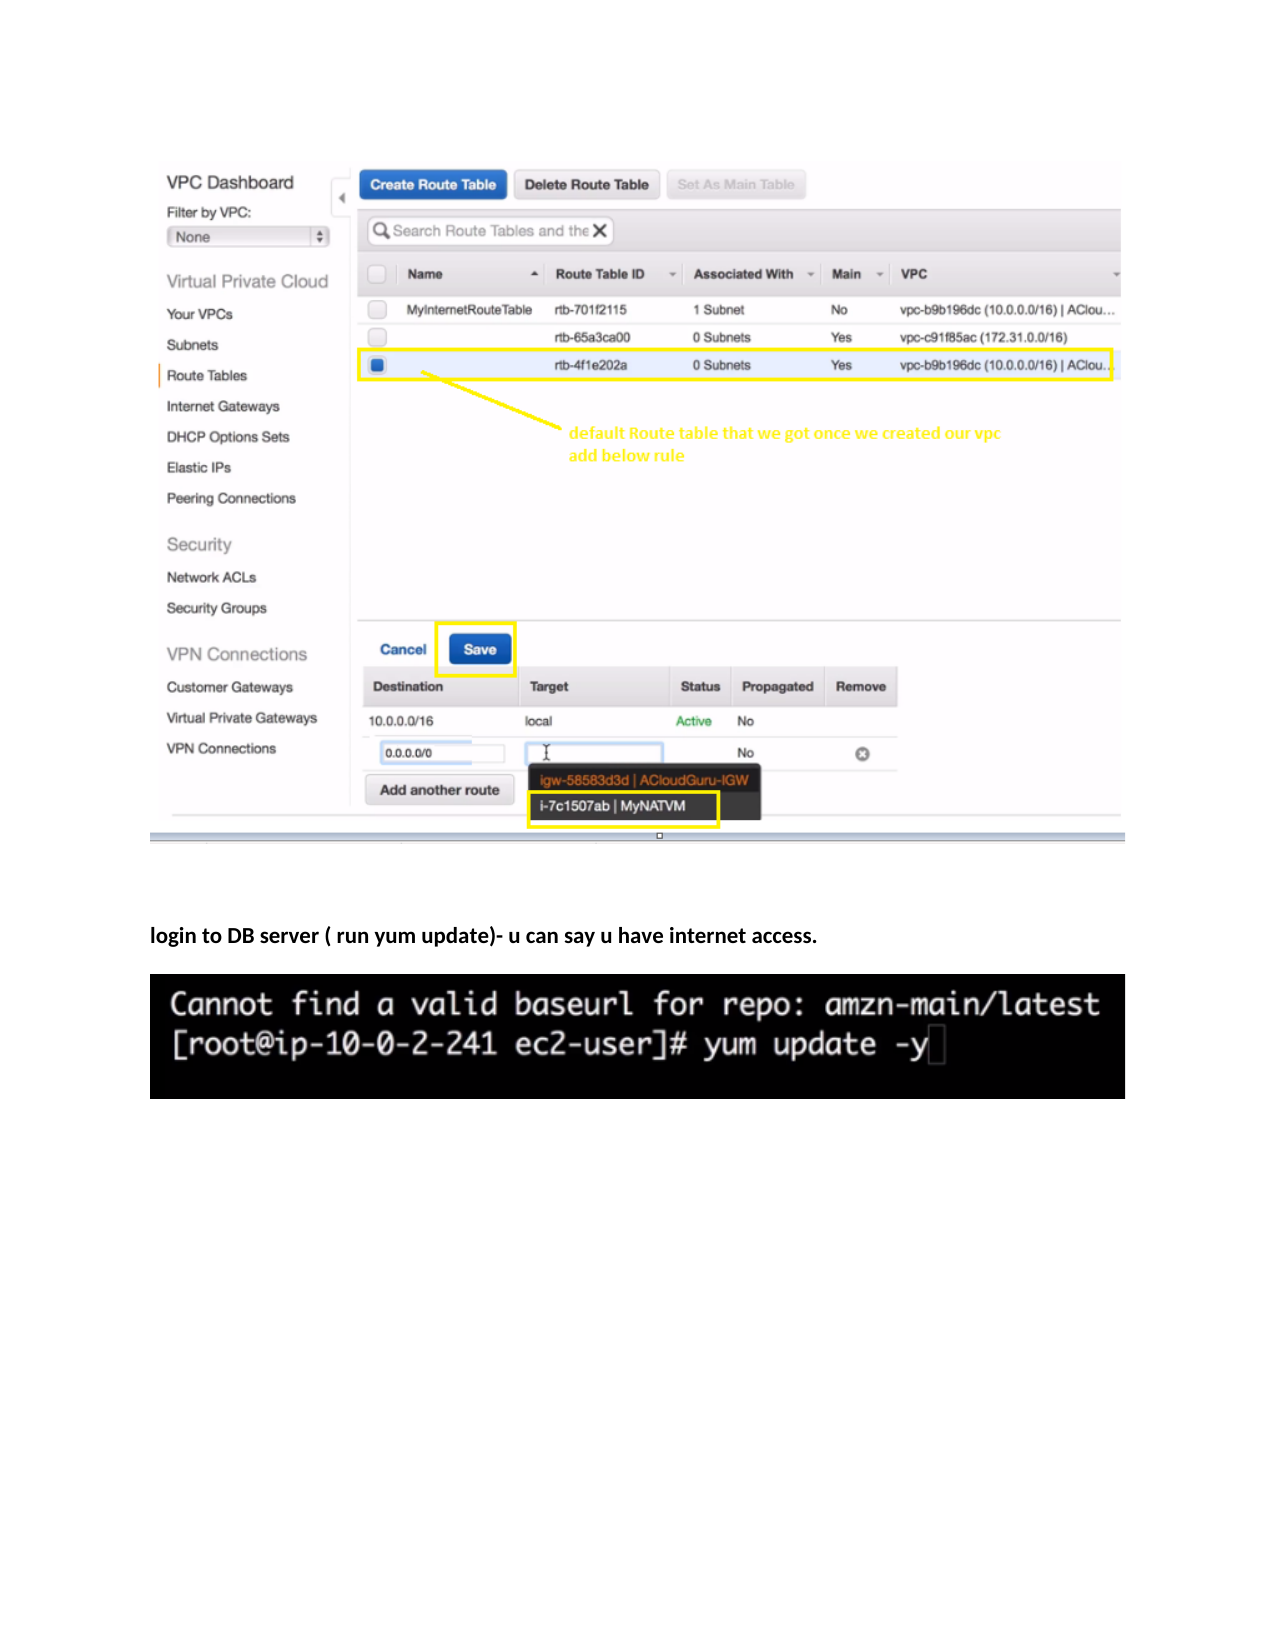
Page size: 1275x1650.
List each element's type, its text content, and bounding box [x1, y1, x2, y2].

picture [150, 974, 1125, 1099]
picture [150, 150, 1125, 844]
text login to DB server ( run yum update)- u can say u have internet access. [150, 921, 1125, 949]
